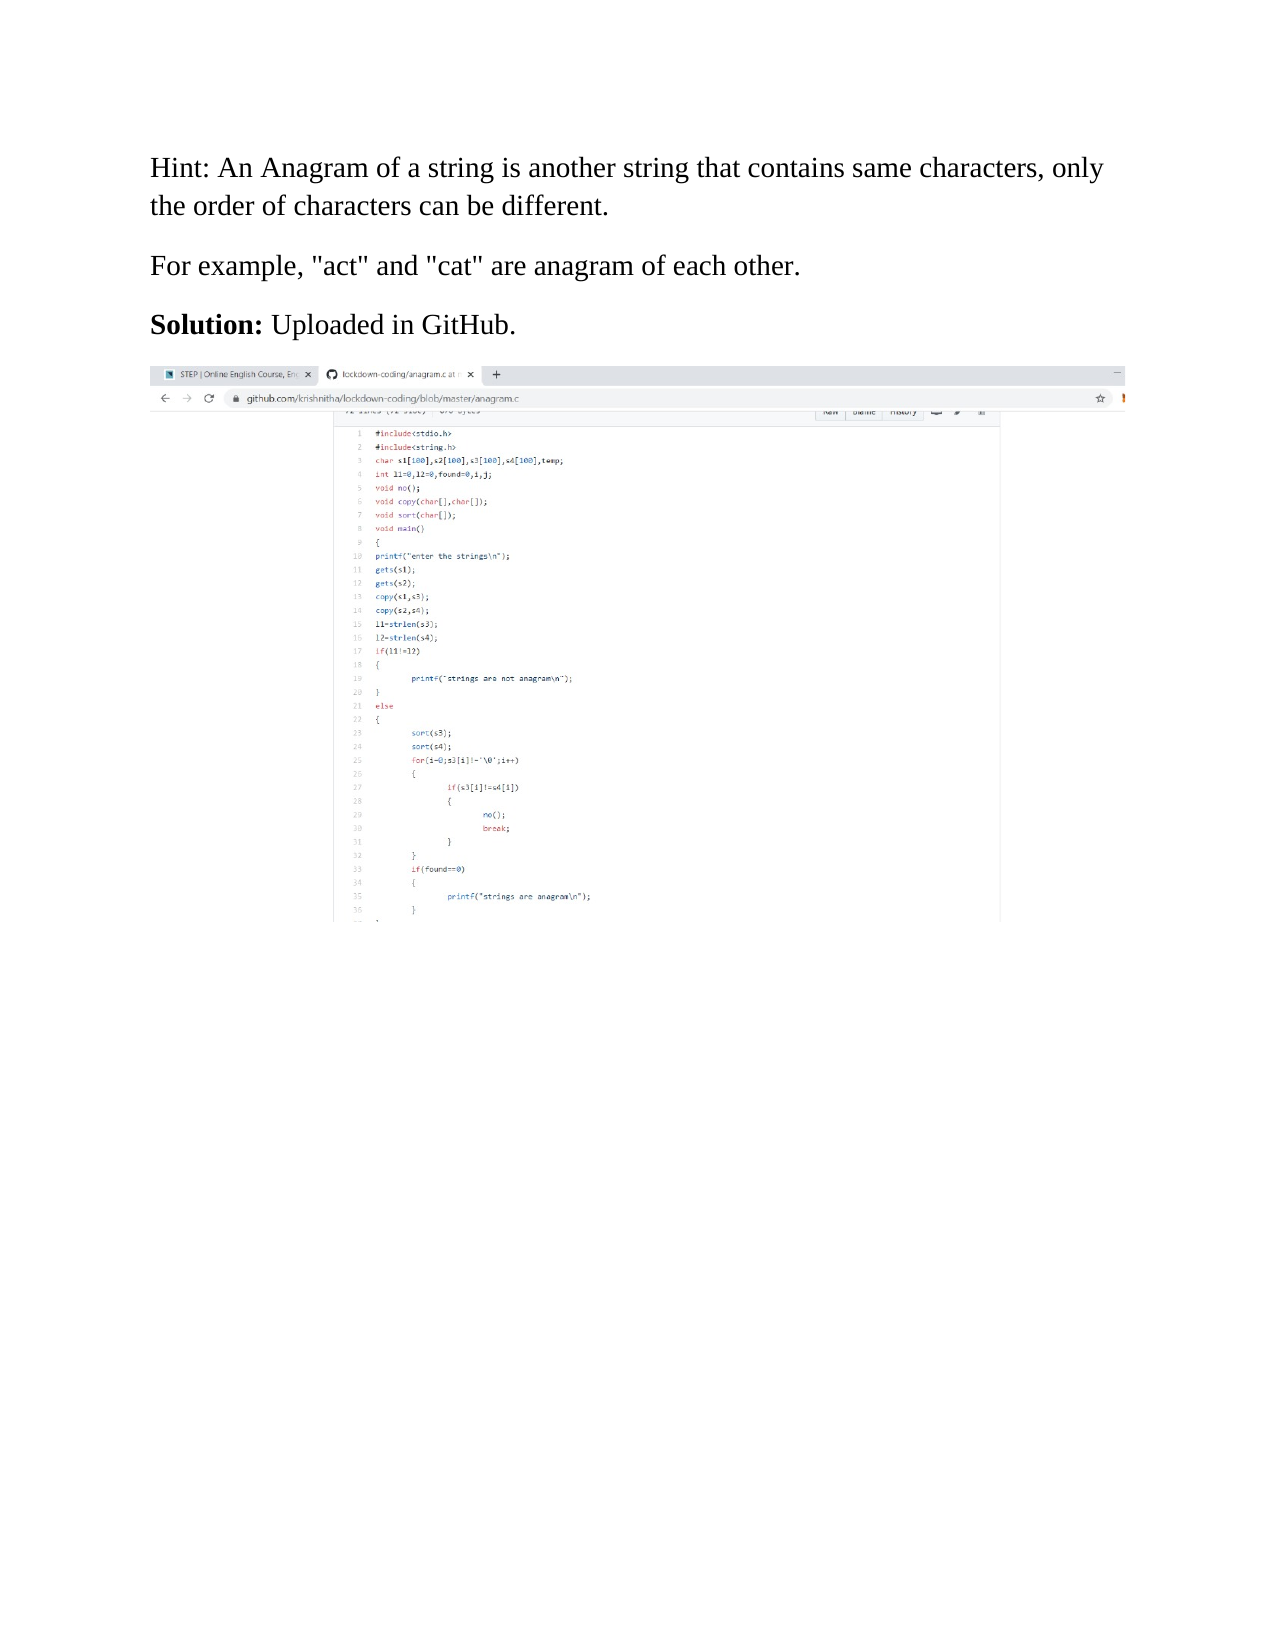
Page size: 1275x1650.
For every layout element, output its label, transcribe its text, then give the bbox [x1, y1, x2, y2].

text For example, "act" and "cat" are anagram of each other. [150, 248, 1125, 281]
picture [150, 366, 1125, 922]
text Hint: An Anagram of a string is another string that contains same characters, only the order of characters can be different. [150, 150, 1125, 222]
text Solution: Uploaded in GitHub. [150, 307, 1125, 341]
